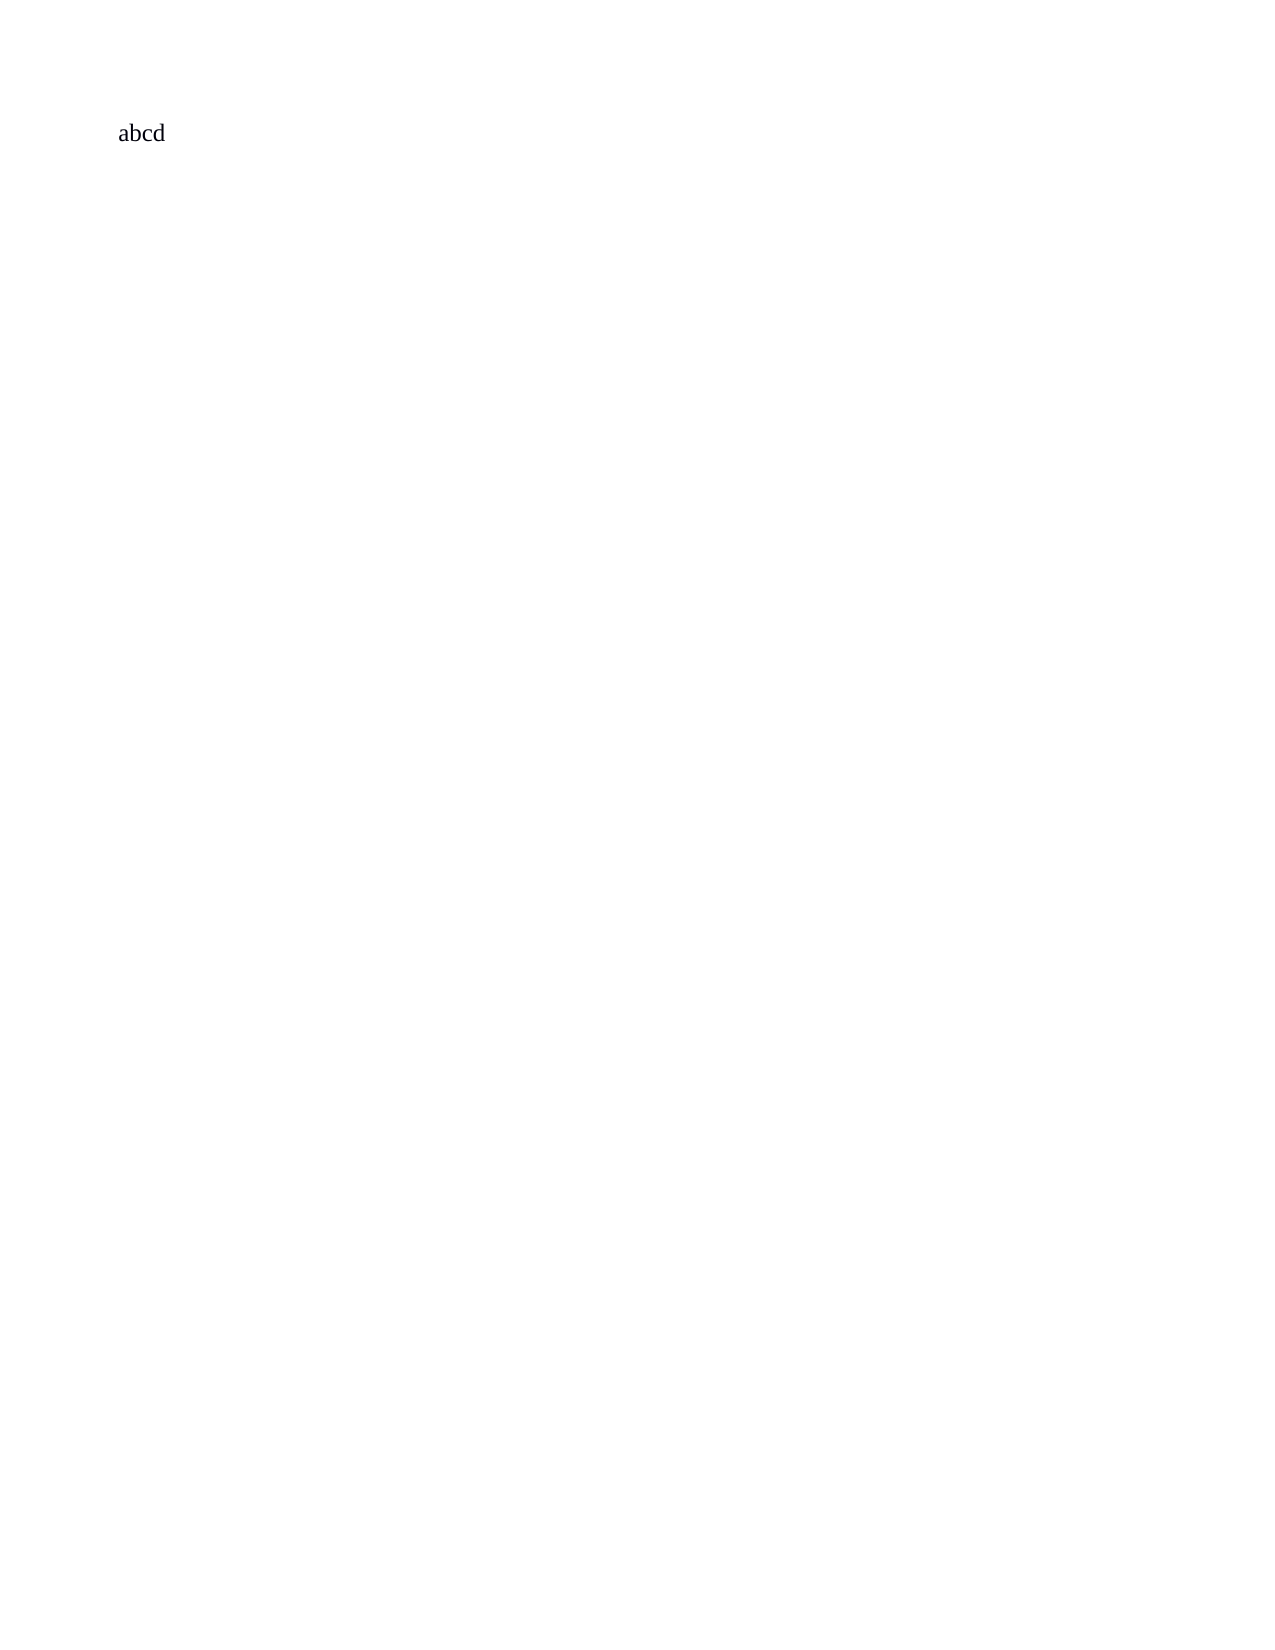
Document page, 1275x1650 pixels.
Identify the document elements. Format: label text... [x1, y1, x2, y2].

text abcd [118, 118, 1157, 147]
